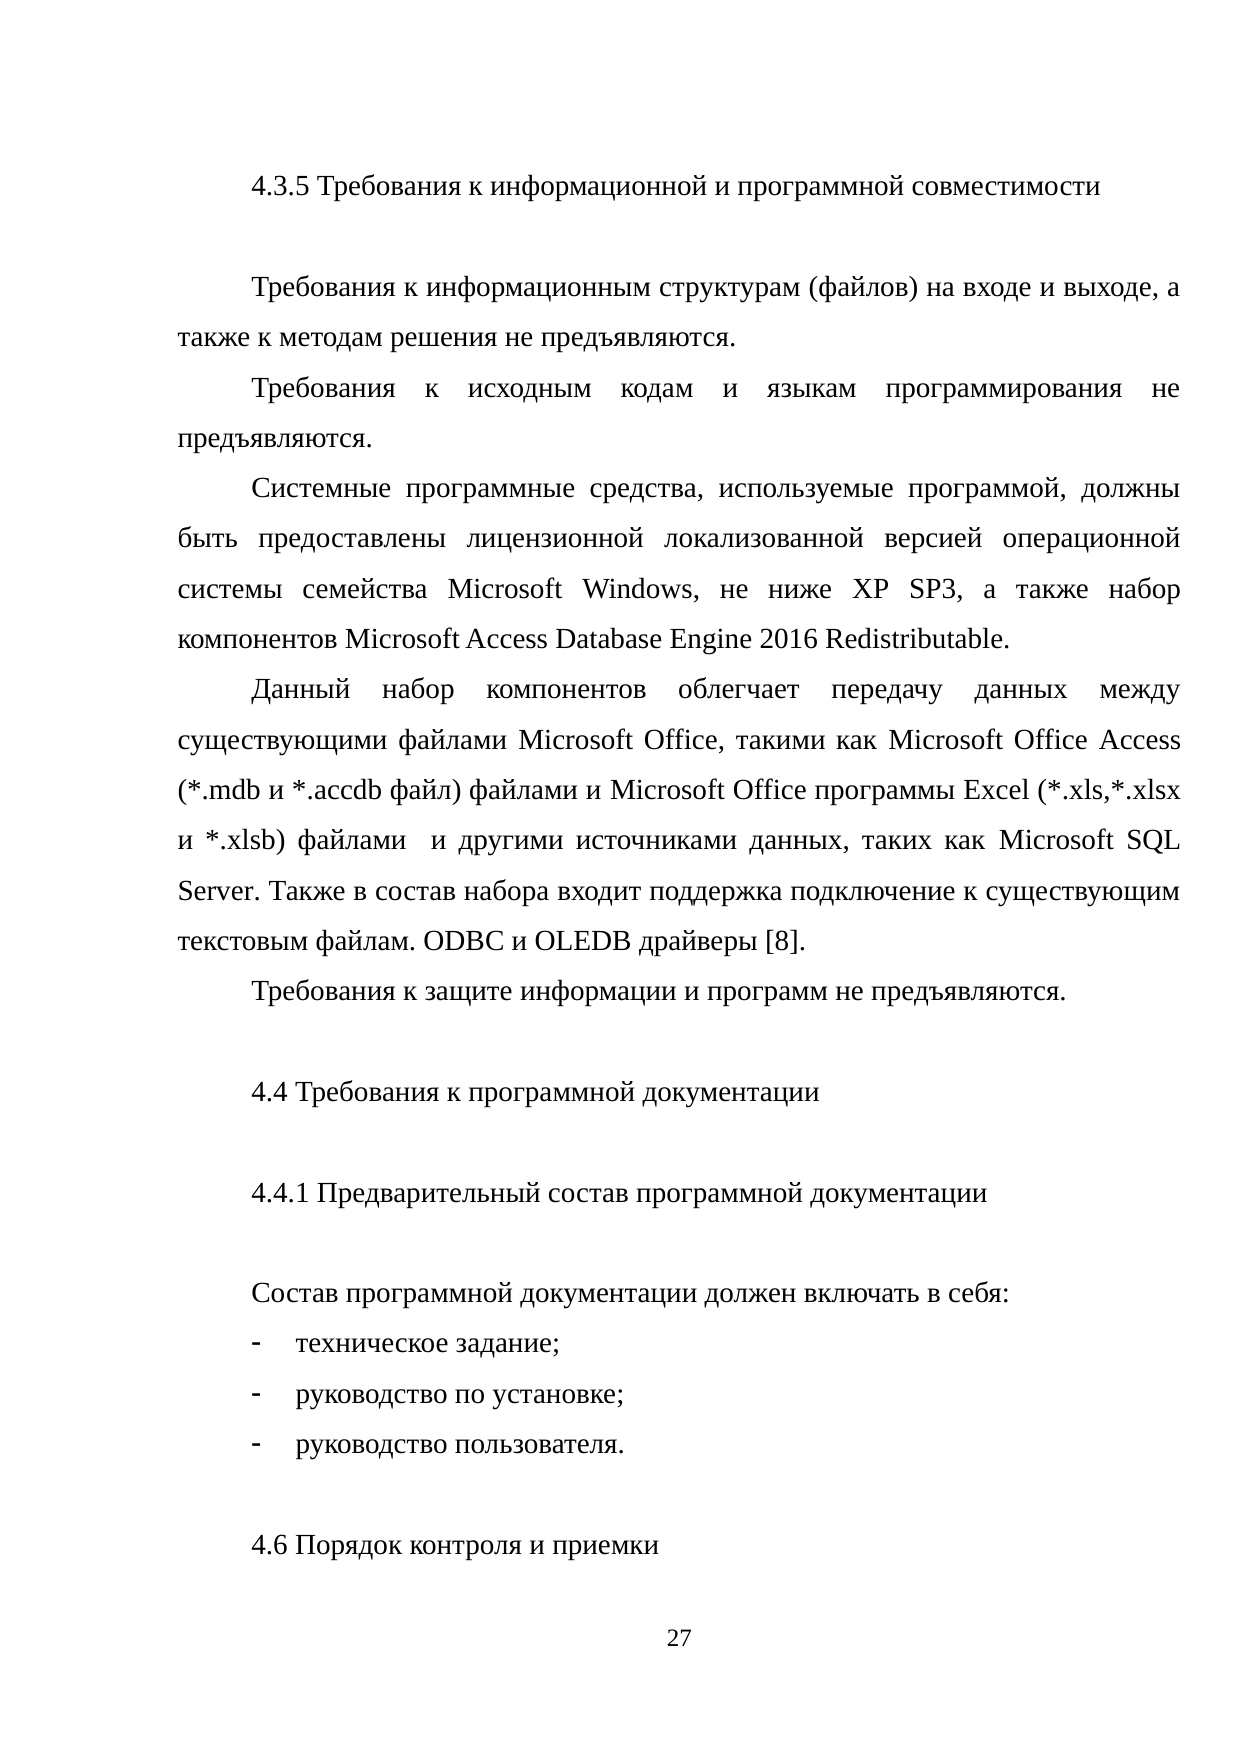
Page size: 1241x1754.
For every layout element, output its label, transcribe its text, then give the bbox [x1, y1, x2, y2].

list руководство по установке; [251, 1376, 1181, 1410]
list техническое задание; [251, 1326, 1181, 1359]
text Данный набор компонентов облегчает передачу данных между существующими файлами Microsoft Office, такими как Microsoft Office Access (*.mdb и *.accdb файл) файлами и Microsoft Office программы Excel (*.xls,*.xlsx и *.xlsb) файлами и другими источниками данных, таких как Microsoft SQL Server. Также в состав набора входит поддержка подключение к существующим текстовым файлам. ODBC и OLEDB драйверы [8]. [177, 672, 1181, 957]
text Требования к защите информации и программ не предъявляются. [177, 973, 1181, 1007]
text 4.3.5 Требования к информационной и программной совместимости [177, 168, 1181, 202]
text Системные программные средства, используемые программой, должны быть предоставлены лицензионной локализованной версией операционной системы семейства Microsoft Windows, не ниже XP SP3, а также набор компонентов Microsoft Access Database Engine 2016 Redistributable. [177, 470, 1181, 655]
text 4.4.1 Предварительный состав программной документации [177, 1175, 1181, 1208]
text Требования к исходным кодам и языкам программирования не предъявляются. [177, 370, 1181, 453]
text Состав программной документации должен включать в себя: [177, 1275, 1181, 1309]
list руководство пользователя. [251, 1426, 1181, 1460]
text Требования к информационным структурам (файлов) на входе и выходе, а также к методам решения не предъявляются. [177, 269, 1181, 353]
list 4.6 Порядок контроля и приемки [251, 1527, 1181, 1561]
list 4.4 Требования к программной документации [251, 1074, 1181, 1108]
